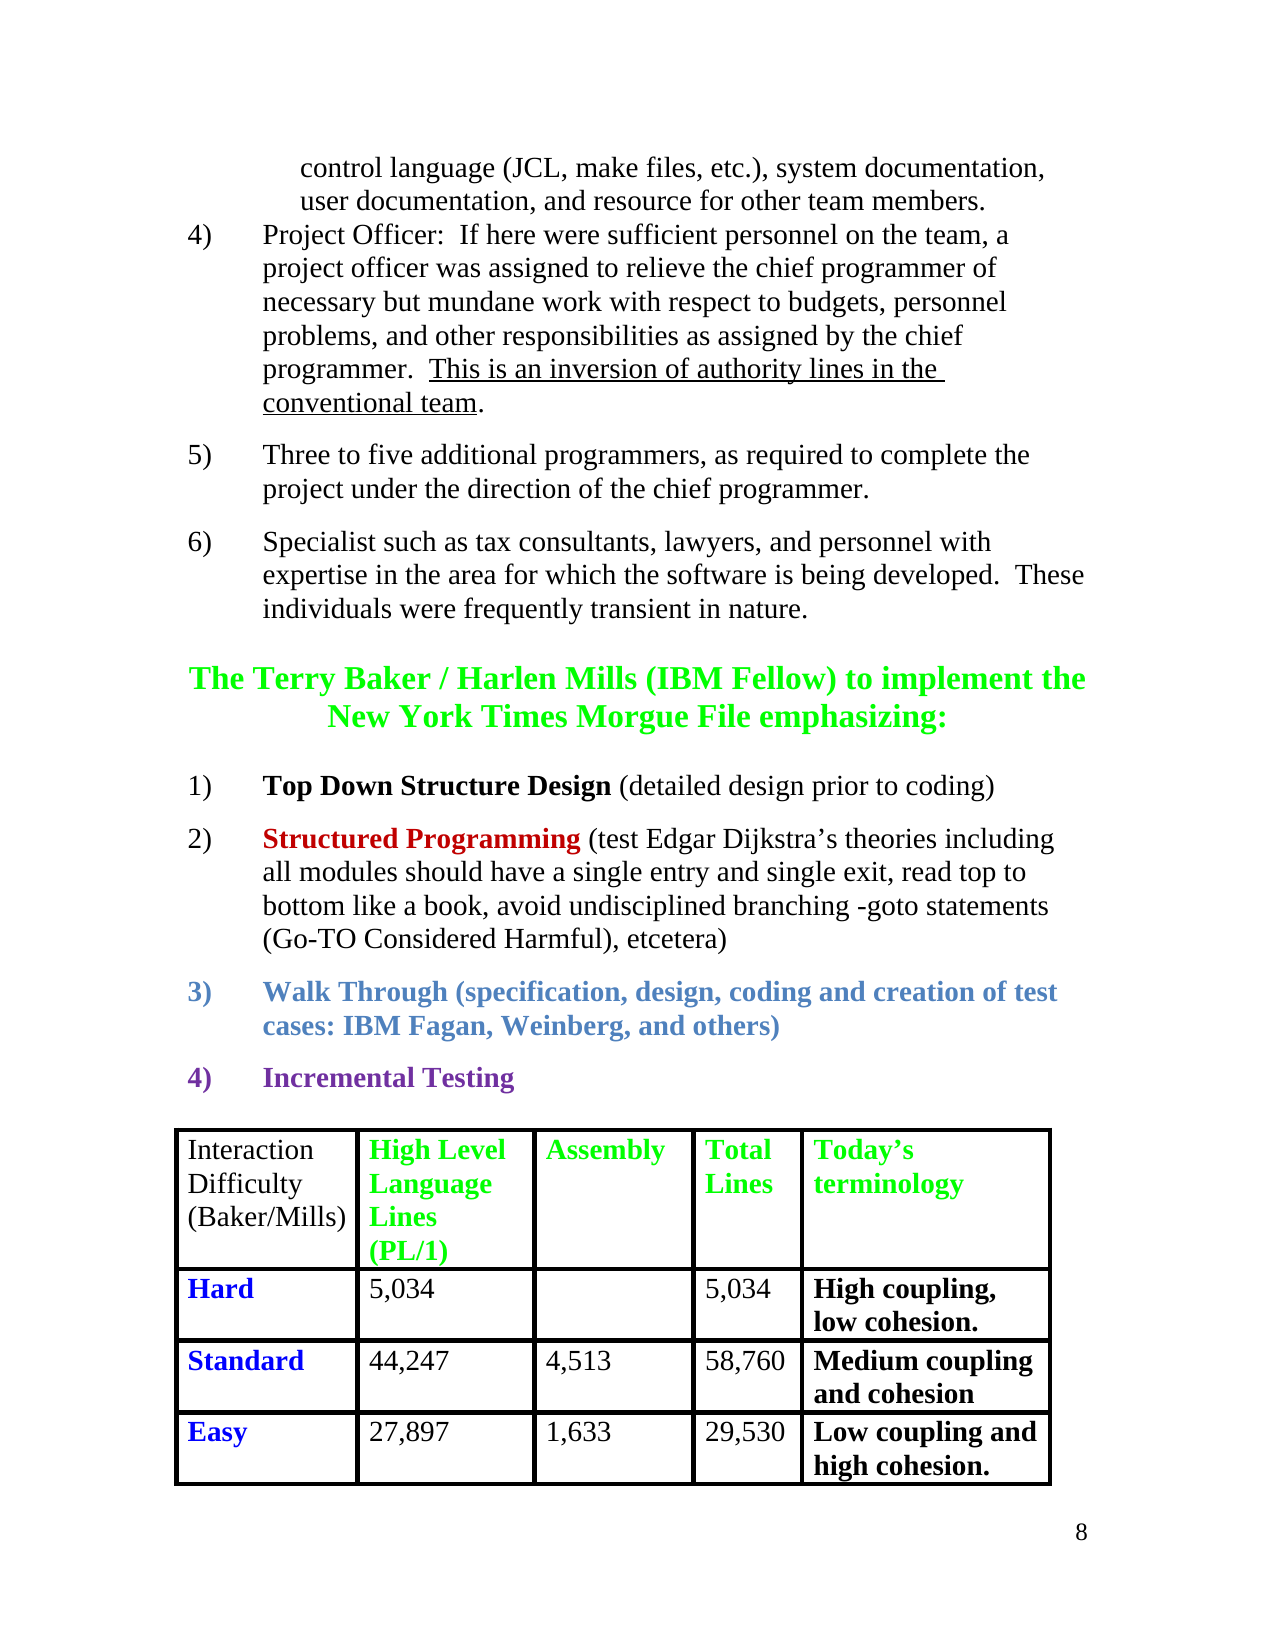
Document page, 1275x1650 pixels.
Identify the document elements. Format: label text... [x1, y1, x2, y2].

table_cell Standard [179, 1343, 355, 1410]
text The Terry Baker / Harlen Mills (IBM Fellow) to implement the New York Times Morgue File emphasizing: [187, 658, 1087, 734]
table_header Interaction Difficulty (Baker/Mills) [179, 1132, 355, 1266]
table_cell Easy [179, 1415, 355, 1482]
table_header Total Lines [696, 1132, 800, 1266]
table_cell 5,034 [696, 1271, 800, 1338]
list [225, 150, 1087, 217]
list Walk Through (specification, design, coding and creation of test cases: IBM Fagan, Weinberg, and others) [187, 974, 1087, 1041]
table_cell High coupling, low cohesion. [804, 1271, 1048, 1338]
table_header High Level Language Lines (PL/1) [360, 1132, 532, 1266]
table_cell [537, 1271, 691, 1338]
list Three to five additional programmers, as required to complete the project under the direction of the chief programmer. [187, 437, 1087, 504]
list Incremental Testing [187, 1060, 1087, 1094]
table_cell Low coupling and high cohesion. [804, 1415, 1048, 1482]
list Project Officer: If here were sufficient personnel on the team, a project officer was assigned to relieve the chief programmer of necessary but mundane work with respect to budgets, personnel problems, and other responsibilities as assigned by the chief programmer. This is an inversion of authority lines in the conventional team. [187, 217, 1087, 418]
table_cell 27,897 [360, 1415, 532, 1482]
table_cell 4,513 [537, 1343, 691, 1410]
table_cell Medium coupling and cohesion [804, 1343, 1048, 1410]
list Top Down Structure Design (detailed design prior to coding) [187, 768, 1087, 802]
table_header Assembly [537, 1132, 691, 1266]
list Structured Programming (test Edgar Dijkstra’s theories including all modules should have a single entry and single exit, read top to bottom like a book, avoid undisciplined branching -goto statements (Go-TO Considered Harmful), etcetera) [187, 821, 1087, 955]
table_cell 58,760 [696, 1343, 800, 1410]
table_cell 29,530 [696, 1415, 800, 1482]
table_header Today’s terminology [804, 1132, 1048, 1266]
list Specialist such as tax consultants, lawyers, and personnel with expertise in the area for which the software is being developed. These individuals were frequently transient in nature. [187, 524, 1087, 624]
table_cell Hard [179, 1271, 355, 1338]
table_cell 1,633 [537, 1415, 691, 1482]
table_cell 5,034 [360, 1271, 532, 1338]
table_cell 44,247 [360, 1343, 532, 1410]
